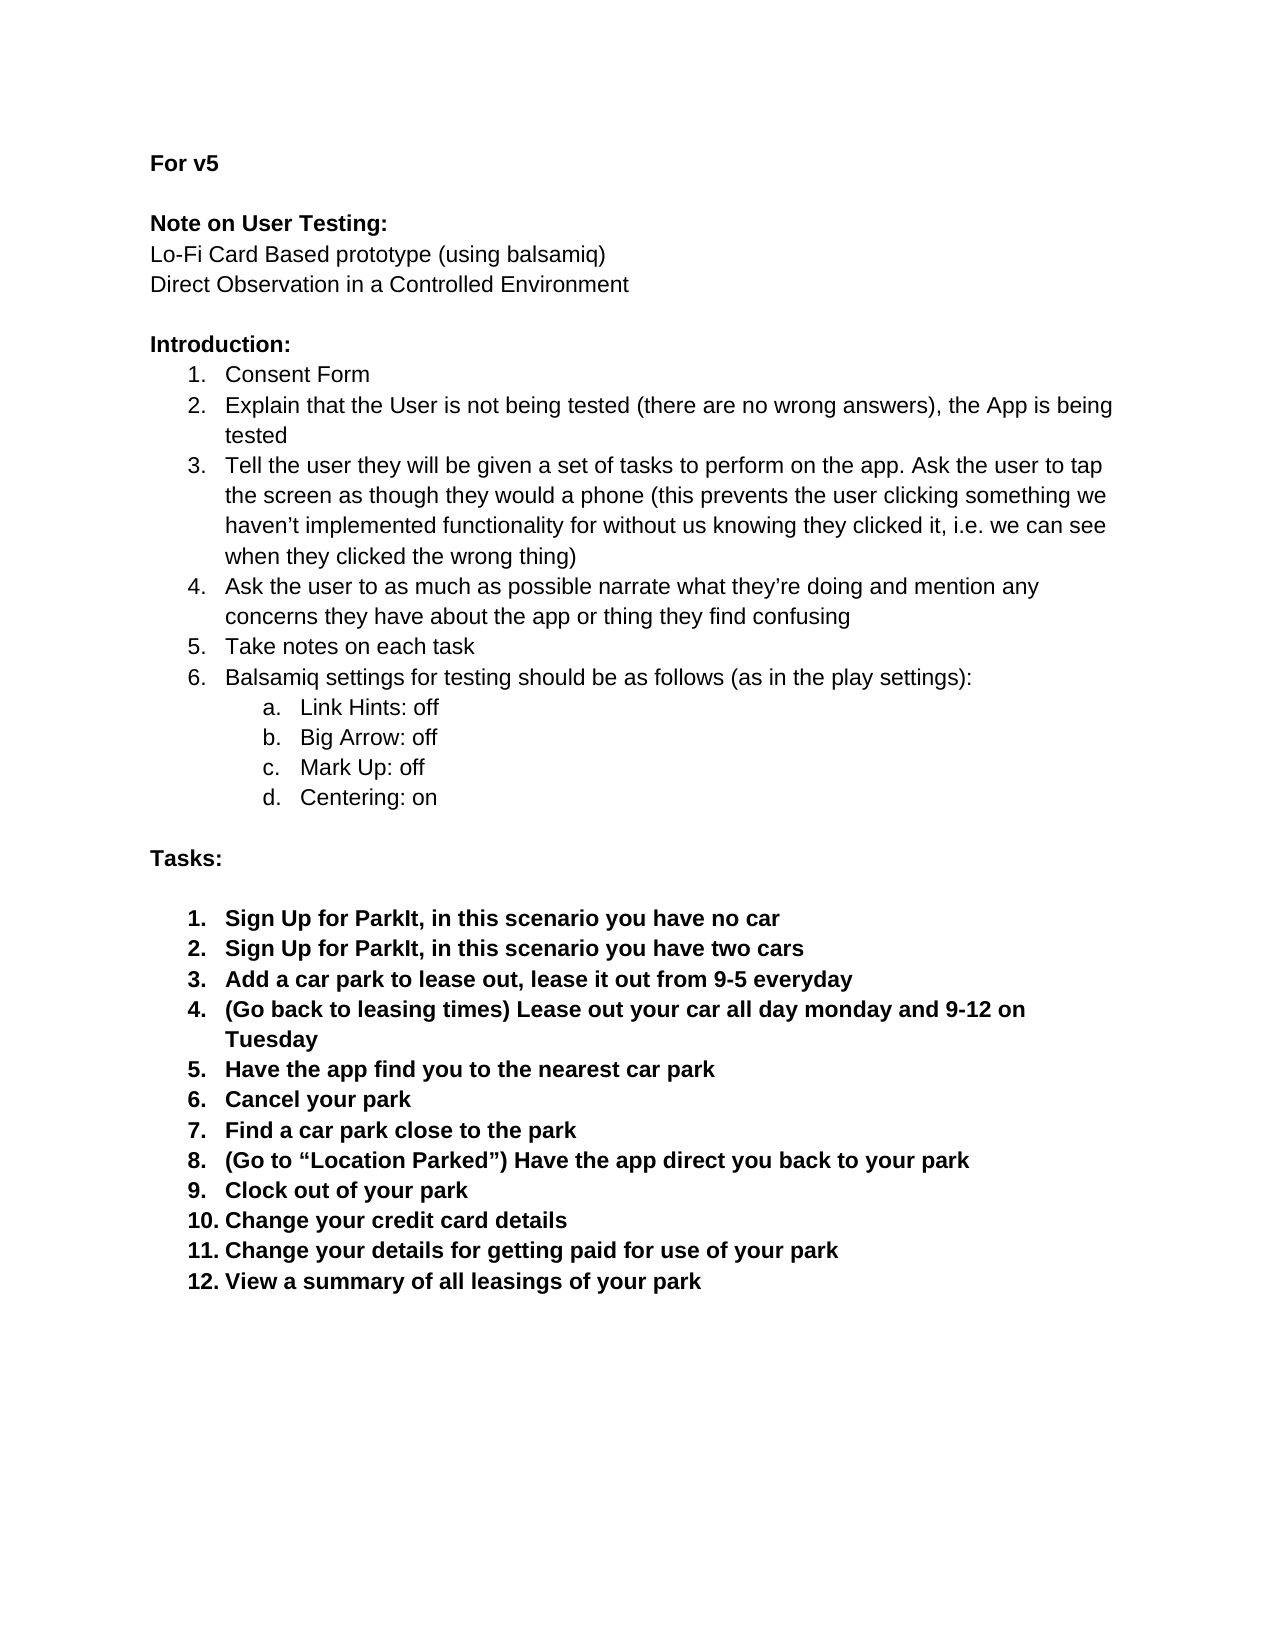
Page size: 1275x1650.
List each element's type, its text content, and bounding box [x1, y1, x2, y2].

list Link Hints: off [262, 694, 1125, 720]
list Sign Up for ParkIt, in this scenario you have no car [187, 905, 1125, 932]
list Tell the user they will be given a set of tasks to perform on the app. Ask the user to tap the screen as though they would a phone (this prevents the user clicking something we haven’t implemented functionality for without us knowing they clicked it, i.e. we can see when they clicked the wrong thing) [187, 452, 1125, 569]
list Ask the user to as much as possible narrate what they’re doing and mention any concerns they have about the app or thing they find confusing [187, 573, 1125, 629]
list Balsamiq settings for testing should be as follows (as in the play settings): [187, 663, 1125, 690]
text Lo-Fi Card Based prototype (using balsamiq) [150, 241, 1125, 267]
list (Go to “Location Parked”) Have the app direct you back to your park [187, 1147, 1125, 1173]
text Note on User Testing: [150, 210, 1125, 237]
list Cancel your park [187, 1086, 1125, 1113]
text Tasks: [150, 845, 1125, 871]
text Introduction: [150, 331, 1125, 358]
list Mark Up: off [262, 754, 1125, 781]
list View a summary of all leasings of your park [187, 1268, 1125, 1294]
list Change your details for getting paid for use of your park [187, 1237, 1125, 1264]
list Big Arrow: off [262, 724, 1125, 750]
list Consent Form [187, 361, 1125, 388]
list Clock out of your park [187, 1177, 1125, 1203]
list Explain that the User is not being tested (there are no wrong answers), the App is being tested [187, 392, 1125, 448]
list Have the app find you to the nearest car park [187, 1056, 1125, 1083]
text Direct Observation in a Controlled Environment [150, 271, 1125, 297]
list (Go back to leasing times) Lease out your car all day monday and 9-12 on Tuesday [187, 996, 1125, 1052]
list Take notes on each task [187, 633, 1125, 660]
list Find a car park close to the park [187, 1117, 1125, 1143]
list Centering: on [262, 784, 1125, 811]
text For v5 [150, 150, 1125, 176]
list Add a car park to lease out, lease it out from 9-5 everyday [187, 966, 1125, 992]
list Change your credit card details [187, 1207, 1125, 1234]
list Sign Up for ParkIt, in this scenario you have two cars [187, 935, 1125, 962]
